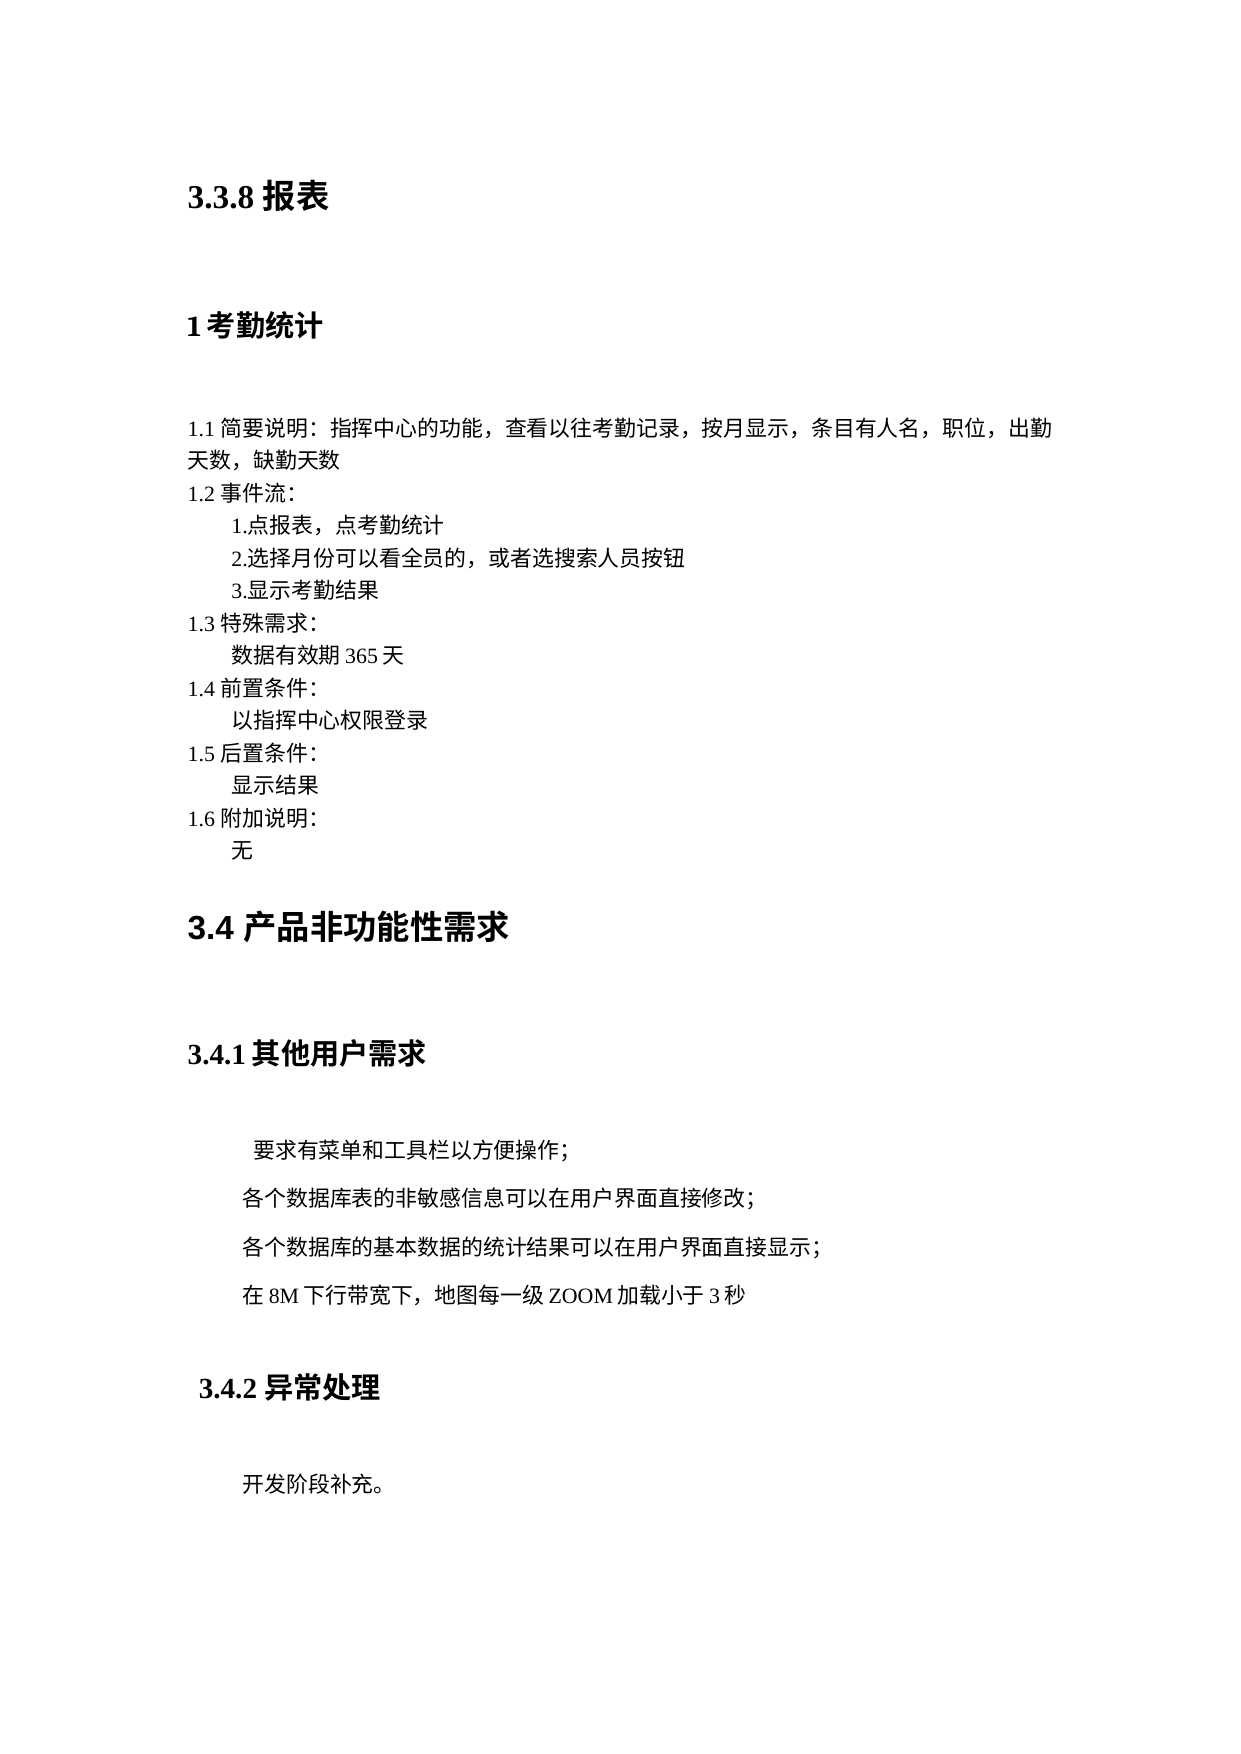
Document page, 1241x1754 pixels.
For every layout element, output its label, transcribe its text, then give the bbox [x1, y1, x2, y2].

text 1.3 特殊需求： [187, 605, 1053, 638]
text 1.1 简要说明：指挥中心的功能，查看以往考勤记录，按月显示，条目有人名，职位，出勤天数，缺勤天数 [187, 410, 1053, 475]
text 开发阶段补充。 [231, 1466, 1053, 1499]
subtitle 3.4.2 异常处理 [198, 1353, 1053, 1418]
text 1.4 前置条件： [187, 670, 1053, 703]
text 数据有效期365天 [187, 638, 1053, 670]
text 1.2 事件流： [187, 475, 1053, 508]
text 各个数据库的基本数据的统计结果可以在用户界面直接显示； [187, 1229, 1053, 1262]
text 1.6 附加说明： [187, 800, 1053, 833]
text 在8M下行带宽下，地图每一级ZOOM加载小于3秒 [187, 1278, 1053, 1310]
subtitle 3.3.8 报表 [187, 162, 1053, 227]
text 1.5 后置条件： [187, 735, 1053, 768]
subtitle 3.4 产品非功能性需求 [187, 892, 1053, 957]
subtitle 3.4.1其他用户需求 [187, 1019, 1053, 1084]
text 各个数据库表的非敏感信息可以在用户界面直接修改； [187, 1181, 1053, 1213]
subtitle 1考勤统计 [187, 291, 1053, 356]
text 以指挥中心权限登录 [187, 703, 1053, 735]
text 无 [187, 833, 1053, 865]
text 显示结果 [187, 768, 1053, 800]
text 3.显示考勤结果 [187, 573, 1053, 605]
text 1.点报表，点考勤统计 [187, 508, 1053, 540]
text 2.选择月份可以看全员的，或者选搜索人员按钮 [187, 540, 1053, 573]
text 要求有菜单和工具栏以方便操作； [231, 1133, 1053, 1165]
